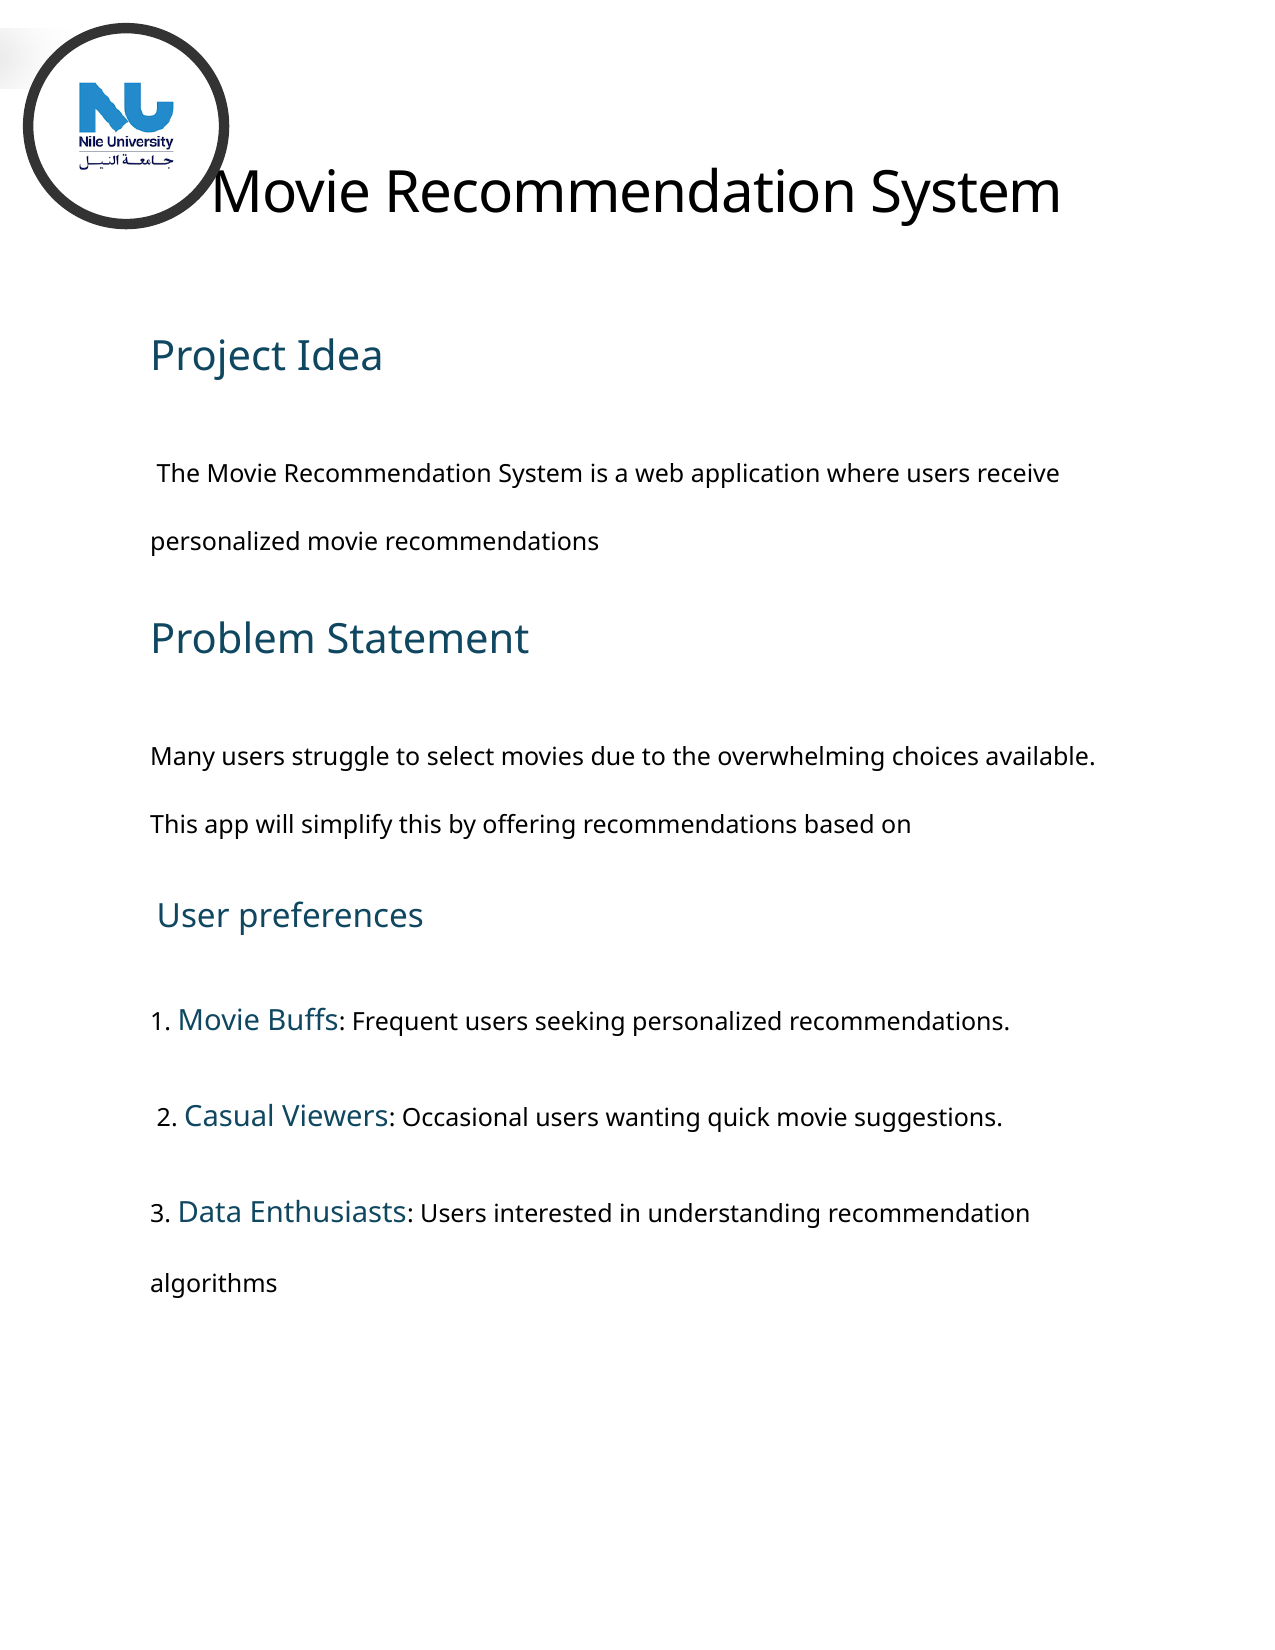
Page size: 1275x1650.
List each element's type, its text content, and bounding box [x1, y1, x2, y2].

text Many users struggle to select movies due to the overwhelming choices available. This app will simplify this by offering recommendations based on [150, 739, 1125, 841]
text 3. Data Enthusiasts: Users interested in understanding recommendation algorithms [150, 1191, 1125, 1299]
text Project Idea [150, 326, 1125, 382]
text 1. Movie Buffs: Frequent users seeking personalized recommendations. [150, 999, 1125, 1039]
text 2. Casual Viewers: Occasional users wanting quick movie suggestions. [150, 1095, 1125, 1135]
text Movie Recommendation System [150, 150, 1125, 229]
text The Movie Recommendation System is a web application where users receive personalized movie recommendations [150, 456, 1125, 558]
text User preferences [150, 892, 1125, 937]
text Problem Statement [150, 609, 1125, 666]
picture [34, 34, 218, 218]
